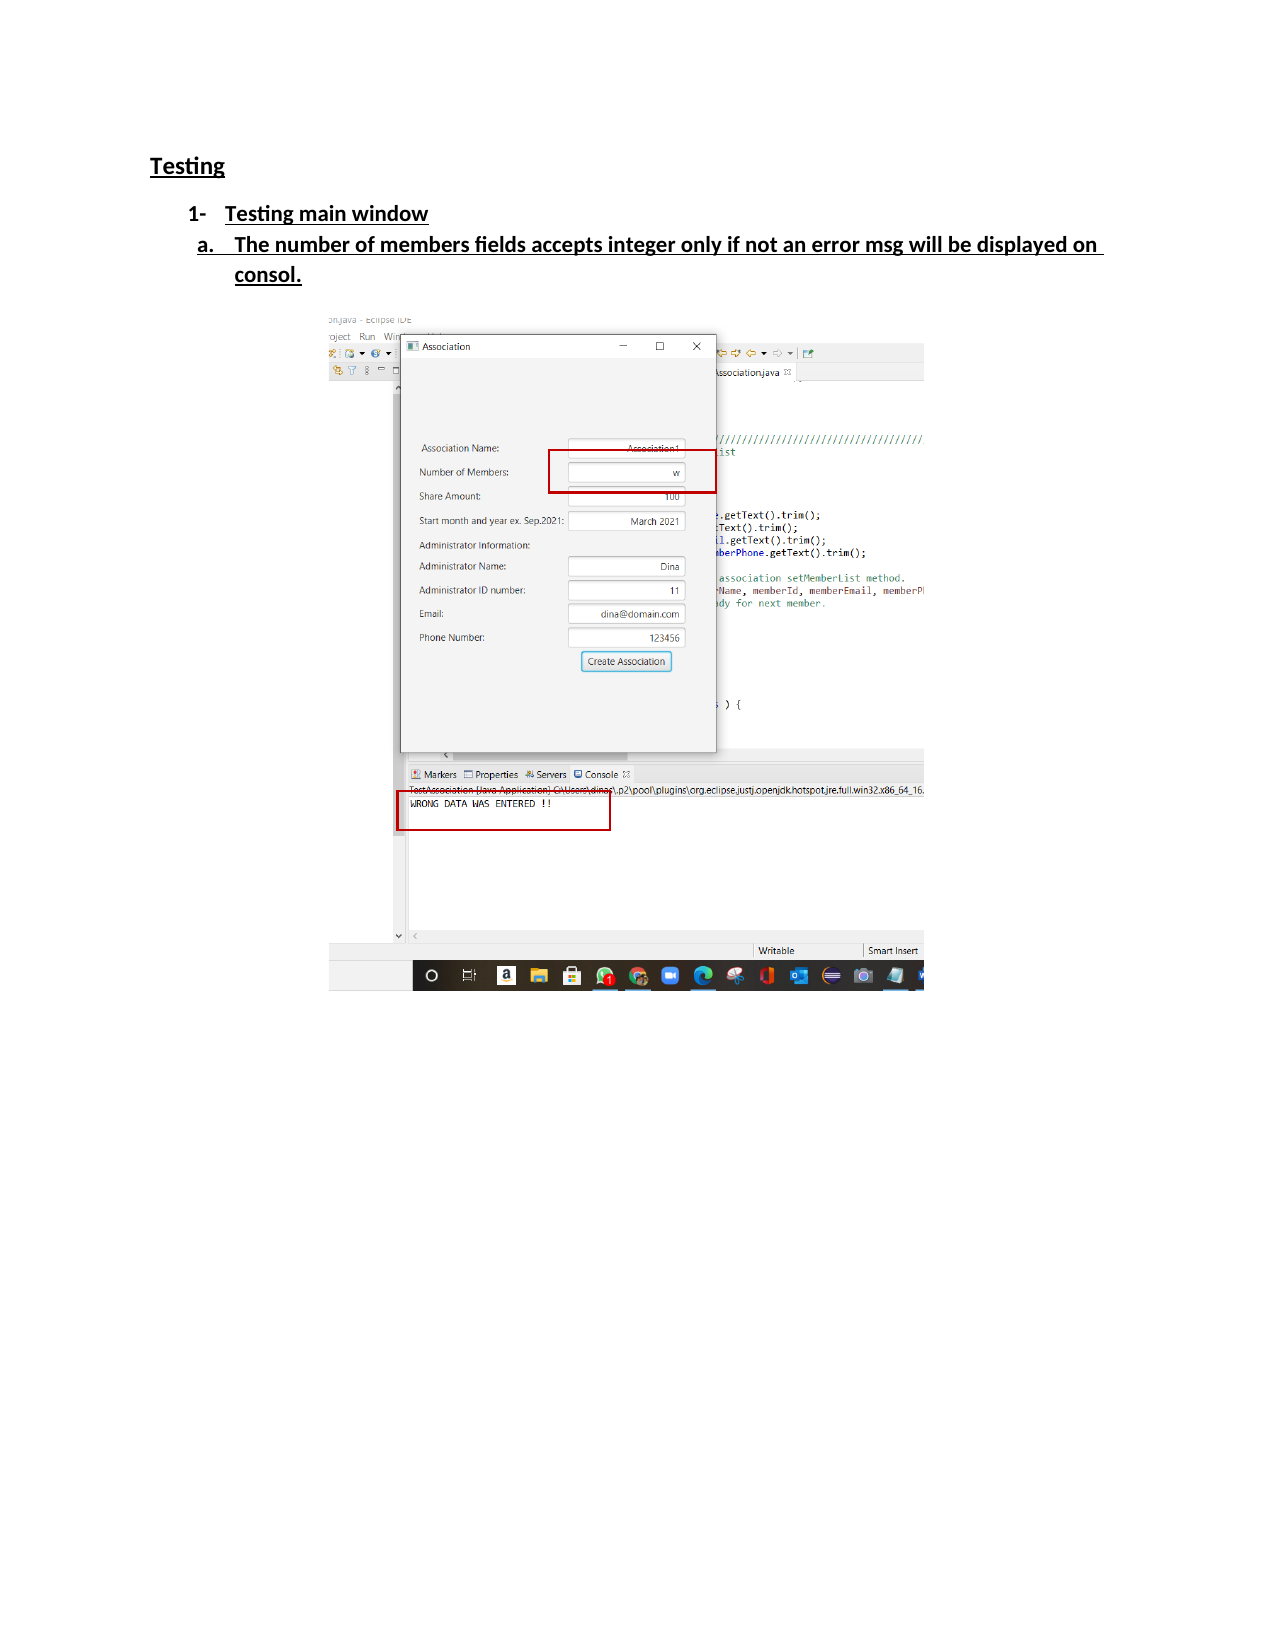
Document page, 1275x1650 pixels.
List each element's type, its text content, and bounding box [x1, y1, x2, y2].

text Testing [150, 150, 1125, 181]
picture [328, 318, 924, 991]
list The number of members fields accepts integer only if not an error msg will be displayed on consol. [197, 230, 1125, 288]
list Testing main window [187, 199, 1125, 228]
